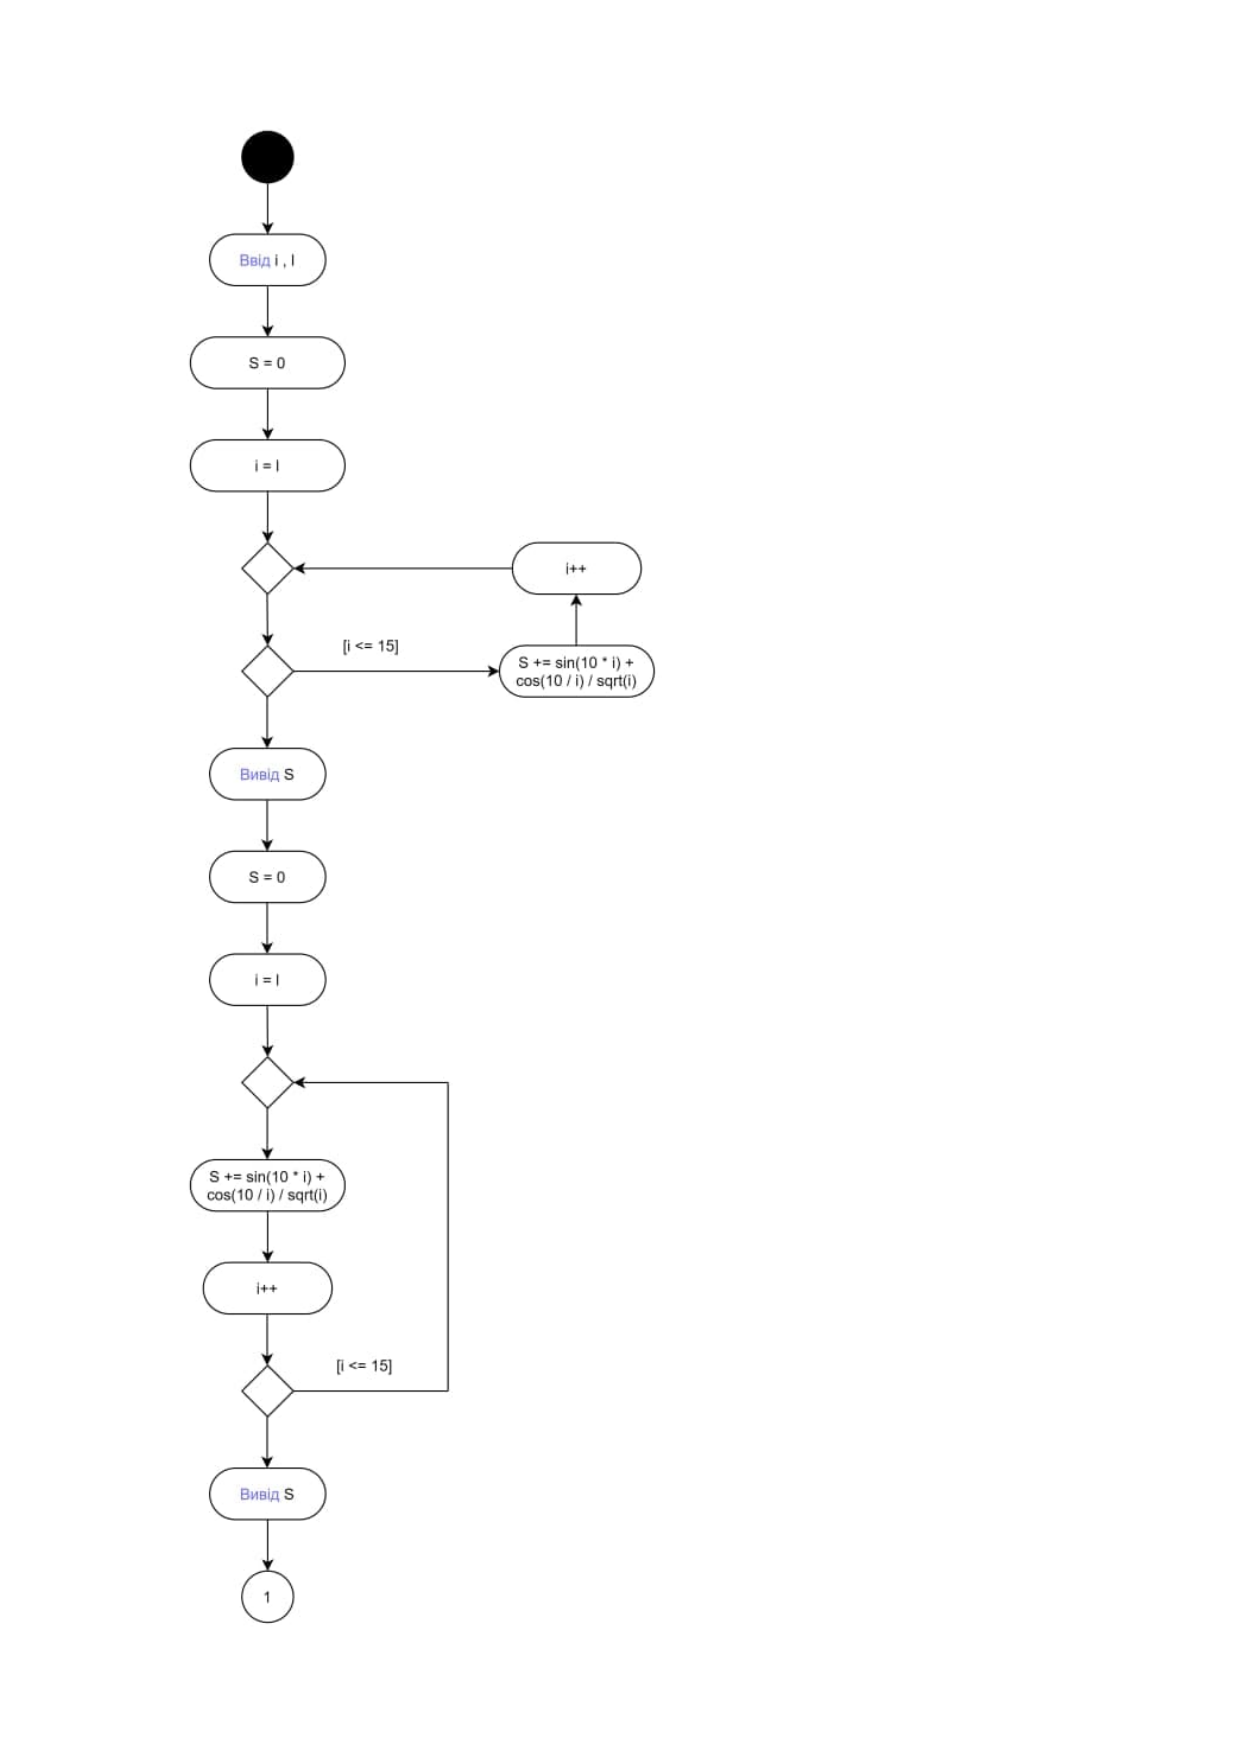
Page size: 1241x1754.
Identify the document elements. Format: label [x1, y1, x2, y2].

picture [177, 118, 668, 1636]
